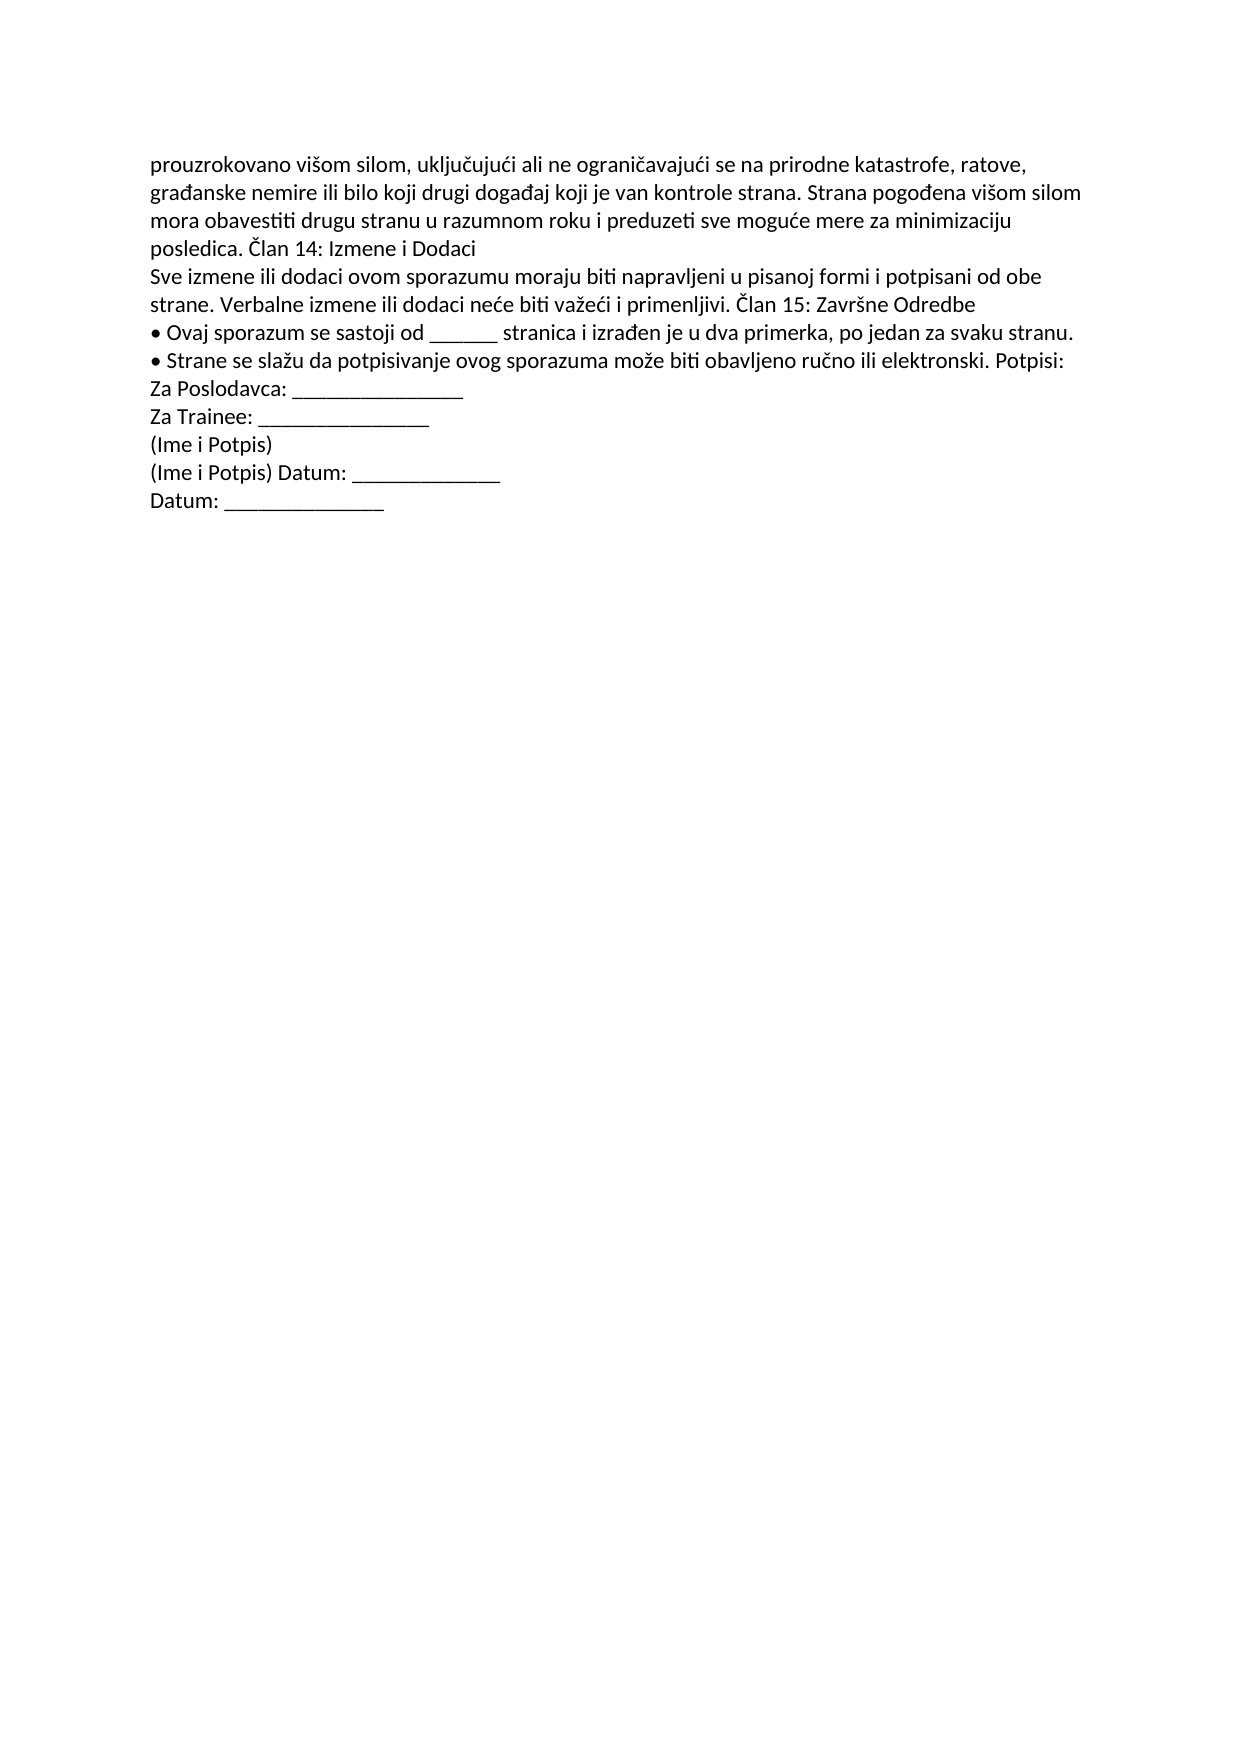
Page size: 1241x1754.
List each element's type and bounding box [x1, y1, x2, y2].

text [150, 150, 1090, 514]
